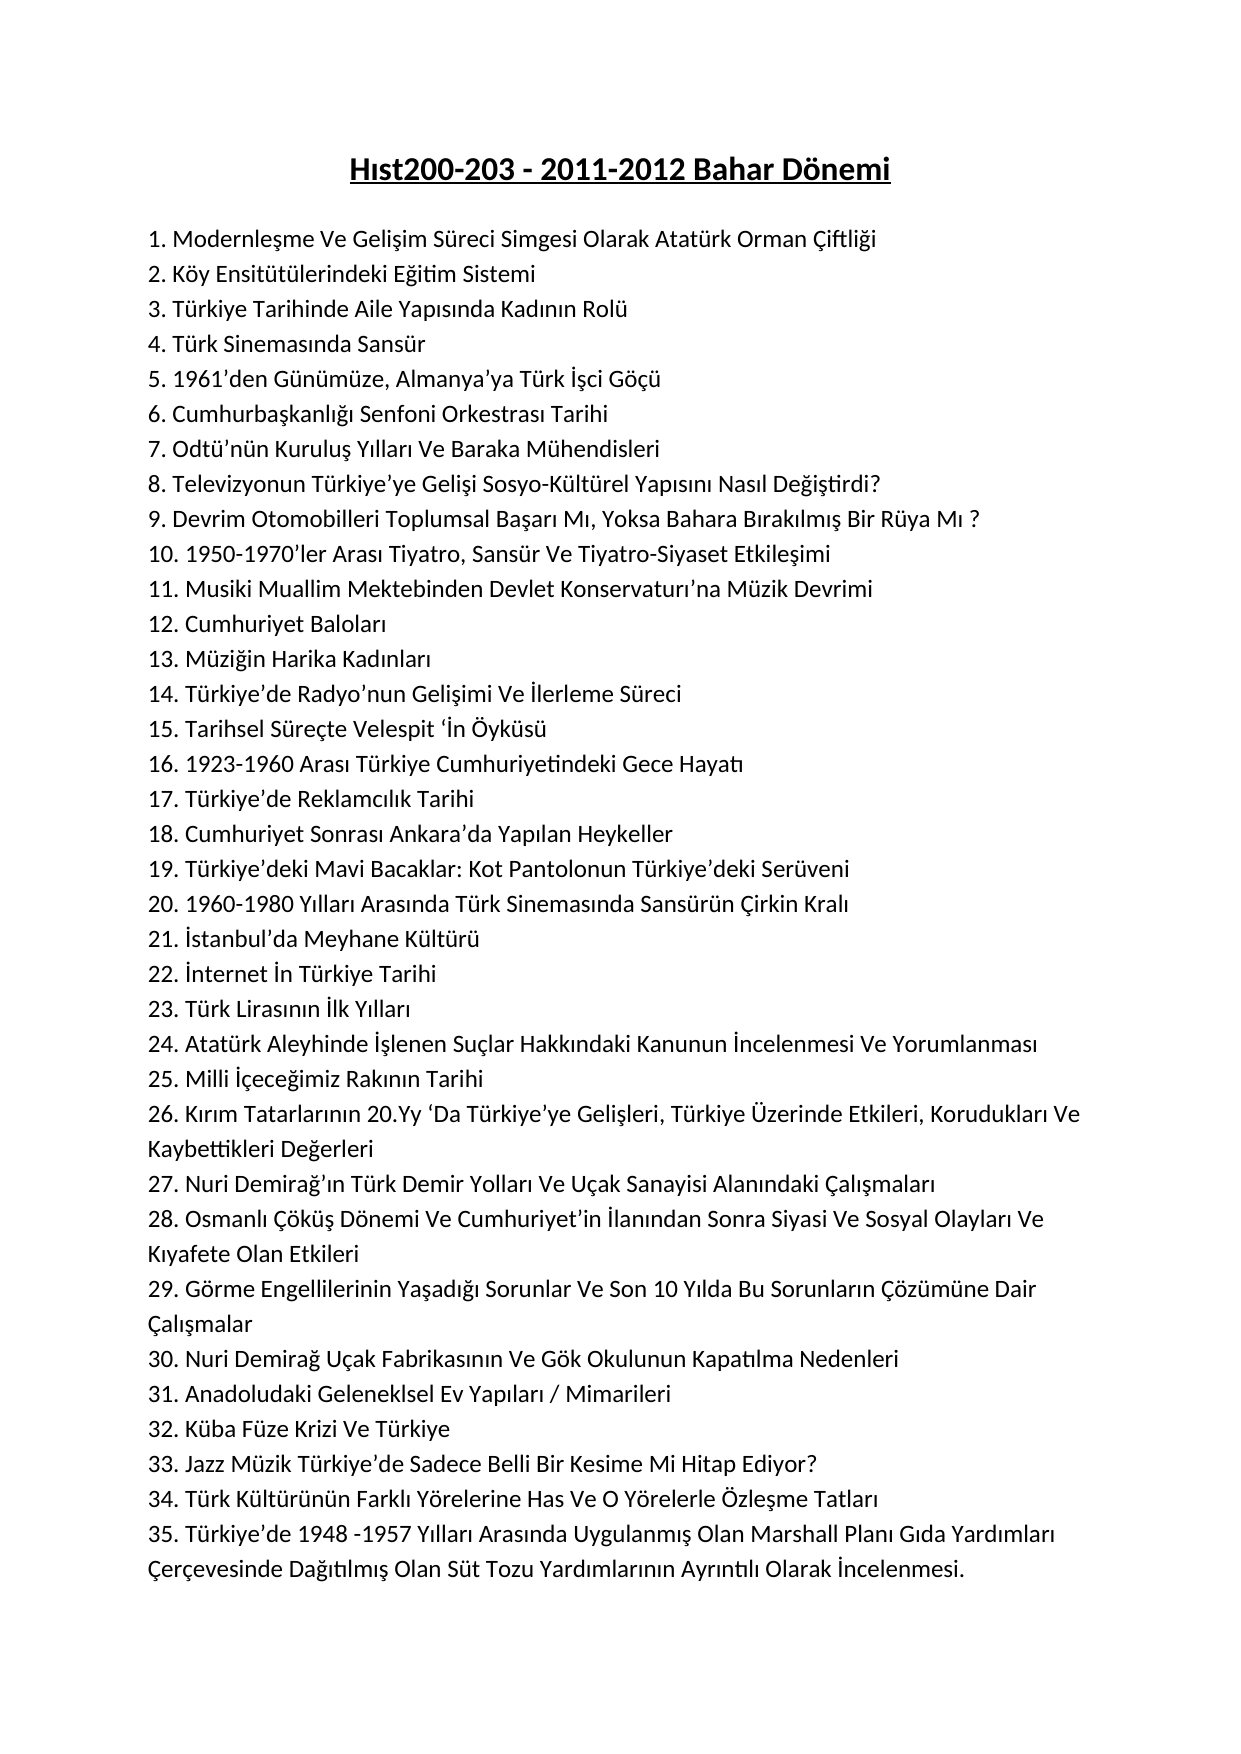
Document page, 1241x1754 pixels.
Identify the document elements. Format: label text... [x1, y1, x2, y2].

text 19. Türkiye’deki Mavi Bacaklar: Kot Pantolonun Türkiye’deki Serüveni [148, 853, 1093, 884]
text 8. Televizyonun Türkiye’ye Gelişi Sosyo-Kültürel Yapısını Nasıl Değiştirdi? [148, 468, 1093, 499]
text 17. Türkiye’de Reklamcılık Tarihi [148, 783, 1093, 814]
text 35. Türkiye’de 1948 -1957 Yılları Arasında Uygulanmış Olan Marshall Planı Gıda Yardımları Çerçevesinde Dağıtılmış Olan Süt Tozu Yardımlarının Ayrıntılı Olarak İncelenmesi. [148, 1518, 1093, 1584]
text 18. Cumhuriyet Sonrası Ankara’da Yapılan Heykeller [148, 818, 1093, 849]
text 34. Türk Kültürünün Farklı Yörelerine Has Ve O Yörelerle Özleşme Tatları [148, 1483, 1093, 1514]
text 23. Türk Lirasının İlk Yılları [148, 993, 1093, 1024]
text 16. 1923-1960 Arası Türkiye Cumhuriyetindeki Gece Hayatı [148, 748, 1093, 779]
text 25. Milli İçeceğimiz Rakının Tarihi [148, 1063, 1093, 1094]
text 26. Kırım Tatarlarının 20.Yy ‘Da Türkiye’ye Gelişleri, Türkiye Üzerinde Etkileri, Korudukları Ve Kaybettikleri Değerleri [148, 1098, 1093, 1164]
text 2. Köy Ensitütülerindeki Eğitim Sistemi [148, 258, 1093, 289]
text 20. 1960-1980 Yılları Arasında Türk Sinemasında Sansürün Çirkin Kralı [148, 888, 1093, 919]
text 31. Anadoludaki Geleneklsel Ev Yapıları / Mimarileri [148, 1378, 1093, 1409]
text 29. Görme Engellilerinin Yaşadığı Sorunlar Ve Son 10 Yılda Bu Sorunların Çözümüne Dair Çalışmalar [148, 1273, 1093, 1339]
text 21. İstanbul’da Meyhane Kültürü [148, 923, 1093, 954]
text 12. Cumhuriyet Baloları [148, 608, 1093, 639]
text 7. Odtü’nün Kuruluş Yılları Ve Baraka Mühendisleri [148, 433, 1093, 464]
text 30. Nuri Demirağ Uçak Fabrikasının Ve Gök Okulunun Kapatılma Nedenleri [148, 1343, 1093, 1374]
text 24. Atatürk Aleyhinde İşlenen Suçlar Hakkındaki Kanunun İncelenmesi Ve Yorumlanması [148, 1028, 1093, 1059]
text 33. Jazz Müzik Türkiye’de Sadece Belli Bir Kesime Mi Hitap Ediyor? [148, 1448, 1093, 1479]
text 11. Musiki Muallim Mektebinden Devlet Konservaturı’na Müzik Devrimi [148, 573, 1093, 604]
text 4. Türk Sinemasında Sansür [148, 328, 1093, 359]
text 3. Türkiye Tarihinde Aile Yapısında Kadının Rolü [148, 293, 1093, 324]
text 5. 1961’den Günümüze, Almanya’ya Türk İşci Göçü [148, 363, 1093, 394]
text 13. Müziğin Harika Kadınları [148, 643, 1093, 674]
text 6. Cumhurbaşkanlığı Senfoni Orkestrası Tarihi [148, 398, 1093, 429]
text 32. Küba Füze Krizi Ve Türkiye [148, 1413, 1093, 1444]
text 1. Modernleşme Ve Gelişim Süreci Simgesi Olarak Atatürk Orman Çiftliği [148, 223, 1093, 254]
text 9. Devrim Otomobilleri Toplumsal Başarı Mı, Yoksa Bahara Bırakılmış Bir Rüya Mı ? [148, 503, 1093, 534]
text 27. Nuri Demirağ’ın Türk Demir Yolları Ve Uçak Sanayisi Alanındaki Çalışmaları [148, 1168, 1093, 1199]
text 10. 1950-1970’ler Arası Tiyatro, Sansür Ve Tiyatro-Siyaset Etkileşimi [148, 538, 1093, 569]
text 22. İnternet İn Türkiye Tarihi [148, 958, 1093, 989]
text 28. Osmanlı Çöküş Dönemi Ve Cumhuriyet’in İlanından Sonra Siyasi Ve Sosyal Olayları Ve Kıyafete Olan Etkileri [148, 1203, 1093, 1269]
text 14. Türkiye’de Radyo’nun Gelişimi Ve İlerleme Süreci [148, 678, 1093, 709]
text 15. Tarihsel Süreçte Velespit ‘İn Öyküsü [148, 713, 1093, 744]
text Hıst200-203 - 2011-2012 Bahar Dönemi [148, 148, 1093, 188]
